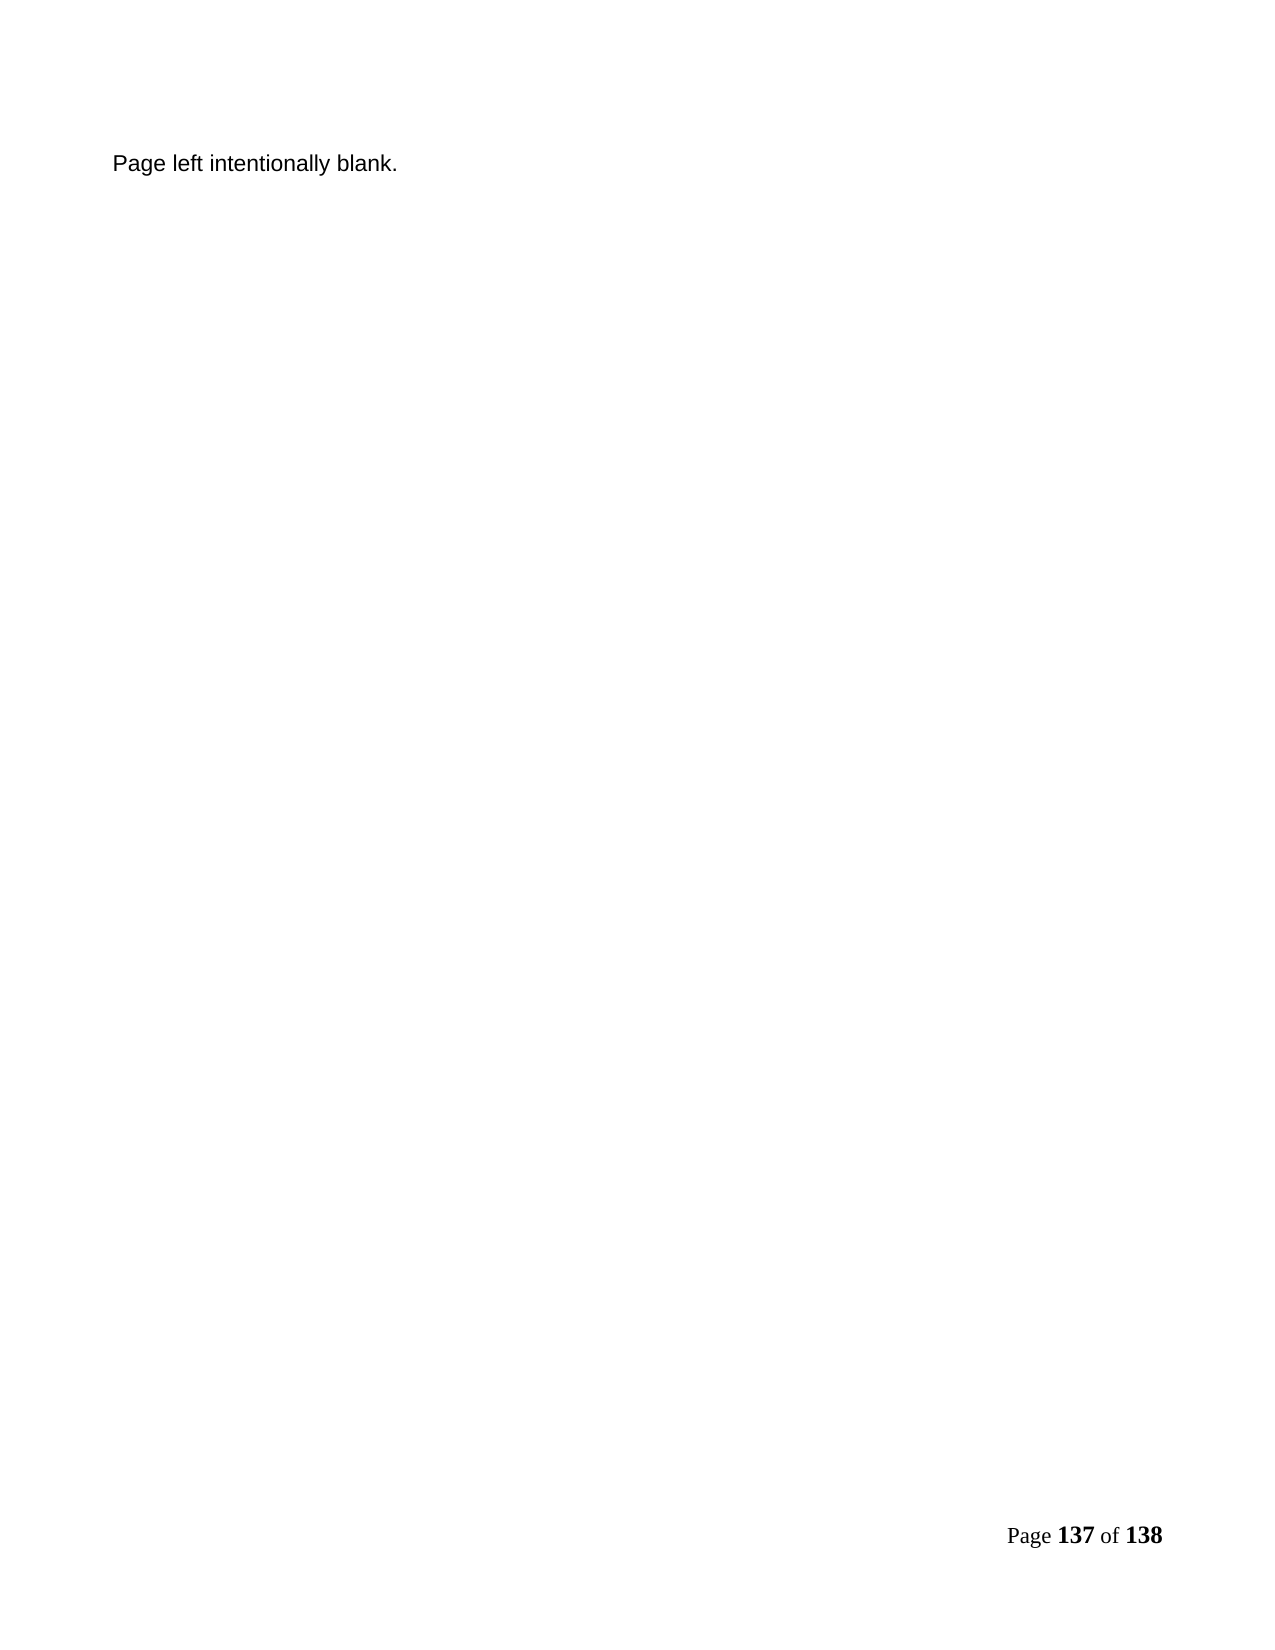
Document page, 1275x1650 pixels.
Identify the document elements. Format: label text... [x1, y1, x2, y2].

text Page left intentionally blank.Page left intentionally blank. [112, 150, 1162, 176]
